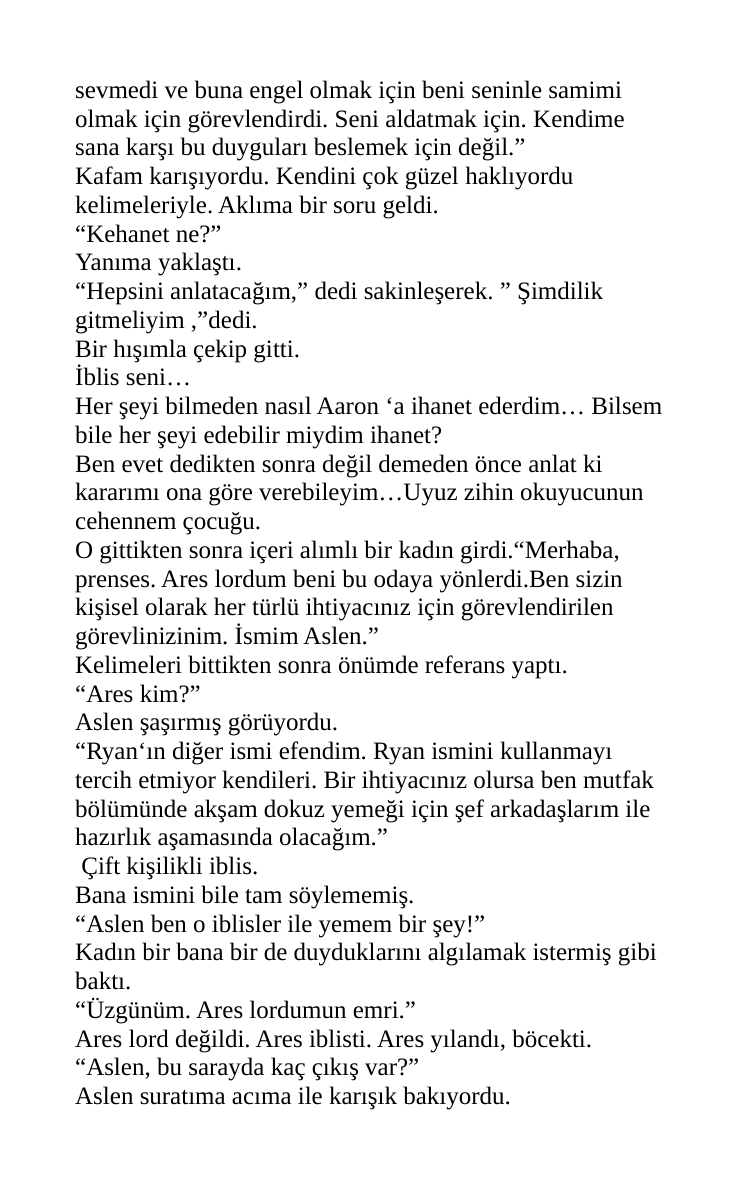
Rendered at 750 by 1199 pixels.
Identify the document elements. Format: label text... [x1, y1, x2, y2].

text “Üzgünüm. Ares lordumun emri.” [75, 995, 675, 1024]
text Bir hışımla çekip gitti. [75, 334, 675, 362]
text Kelimeleri bittikten sonra önümde referans yaptı. [75, 650, 675, 679]
text Kafam karışıyordu. Kendini çok güzel haklıyordu kelimeleriyle. Aklıma bir soru geldi. [75, 161, 675, 219]
text “Aslen, bu sarayda kaç çıkış var?” [75, 1052, 675, 1081]
text Aslen şaşırmış görüyordu. [75, 707, 675, 736]
text Her şeyi bilmeden nasıl Aaron ‘a ihanet ederdim… Bilsem bile her şeyi edebilir miydim ihanet? [75, 391, 675, 449]
text Ares lord değildi. Ares iblisti. Ares yılandı, böcekti. [75, 1024, 675, 1052]
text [75, 75, 675, 161]
text “Aslen ben o iblisler ile yemem bir şey!” [75, 909, 675, 937]
text İblis seni… [75, 362, 675, 391]
text “Kehanet ne?” [75, 219, 675, 247]
text Yanıma yaklaştı. [75, 247, 675, 276]
text Aslen suratıma acıma ile karışık bakıyordu. [75, 1081, 675, 1110]
text “Ares kim?” [75, 679, 675, 707]
text Ben evet dedikten sonra değil demeden önce anlat ki kararımı ona göre verebileyim…Uyuz zihin okuyucunun cehennem çocuğu. [75, 449, 675, 535]
text Çift kişilikli iblis. [75, 851, 675, 880]
text “Hepsini anlatacağım,” dedi sakinleşerek. ” Şimdilik gitmeliyim ,”dedi. [75, 276, 675, 334]
text Bana ismini bile tam söylememiş. [75, 880, 675, 909]
text Kadın bir bana bir de duyduklarını algılamak istermiş gibi baktı. [75, 937, 675, 995]
text O gittikten sonra içeri alımlı bir kadın girdi.“Merhaba, prenses. Ares lordum beni bu odaya yönlerdi.Ben sizin kişisel olarak her türlü ihtiyacınız için görevlendirilen görevlinizinim. İsmim Aslen.” [75, 535, 675, 650]
text “Ryan‘ın diğer ismi efendim. Ryan ismini kullanmayı tercih etmiyor kendileri. Bir ihtiyacınız olursa ben mutfak bölümünde akşam dokuz yemeği için şef arkadaşlarım ile hazırlık aşamasında olacağım.” [75, 736, 675, 851]
